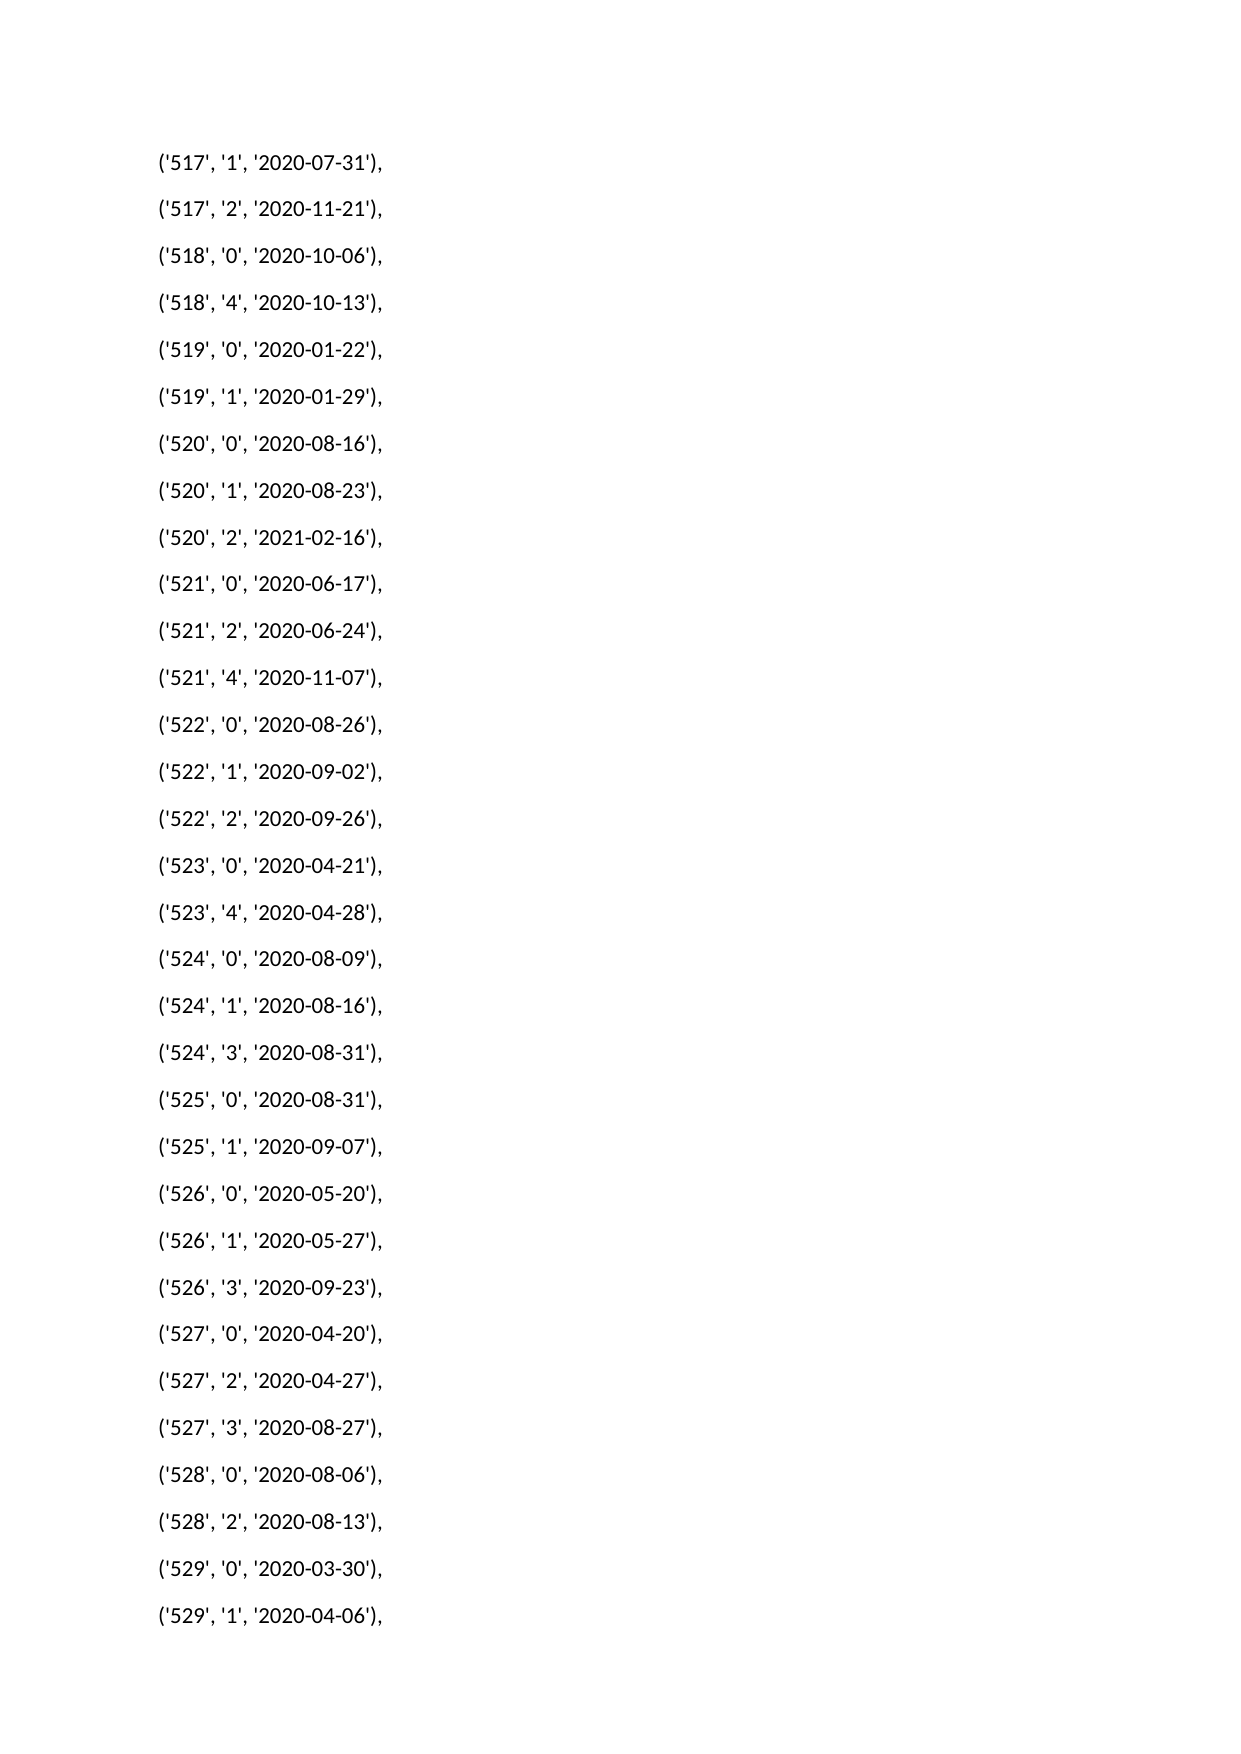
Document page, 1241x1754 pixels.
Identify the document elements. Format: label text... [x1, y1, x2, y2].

text ('527', '3', '2020-08-27'), [148, 1413, 1093, 1441]
text ('528', '0', '2020-08-06'), [148, 1460, 1093, 1488]
text ('526', '1', '2020-05-27'), [148, 1226, 1093, 1254]
text ('521', '0', '2020-06-17'), [148, 569, 1093, 597]
text ('523', '4', '2020-04-28'), [148, 898, 1093, 926]
text ('518', '0', '2020-10-06'), [148, 241, 1093, 269]
text ('529', '0', '2020-03-30'), [148, 1554, 1093, 1582]
text ('527', '2', '2020-04-27'), [148, 1366, 1093, 1394]
text ('524', '3', '2020-08-31'), [148, 1038, 1093, 1066]
text ('518', '4', '2020-10-13'), [148, 288, 1093, 316]
text ('525', '1', '2020-09-07'), [148, 1132, 1093, 1160]
text ('523', '0', '2020-04-21'), [148, 851, 1093, 879]
text ('519', '1', '2020-01-29'), [148, 382, 1093, 410]
text ('529', '1', '2020-04-06'), [148, 1601, 1093, 1629]
text ('527', '0', '2020-04-20'), [148, 1319, 1093, 1347]
text ('520', '2', '2021-02-16'), [148, 523, 1093, 551]
text ('522', '0', '2020-08-26'), [148, 710, 1093, 738]
text ('521', '2', '2020-06-24'), [148, 616, 1093, 644]
text ('524', '0', '2020-08-09'), [148, 944, 1093, 972]
text ('522', '1', '2020-09-02'), [148, 757, 1093, 785]
text ('525', '0', '2020-08-31'), [148, 1085, 1093, 1113]
text ('522', '2', '2020-09-26'), [148, 804, 1093, 832]
text ('520', '1', '2020-08-23'), [148, 476, 1093, 504]
text ('519', '0', '2020-01-22'), [148, 335, 1093, 363]
text ('524', '1', '2020-08-16'), [148, 991, 1093, 1019]
text ('517', '1', '2020-07-31'), [148, 148, 1093, 176]
text ('526', '3', '2020-09-23'), [148, 1273, 1093, 1301]
text ('526', '0', '2020-05-20'), [148, 1179, 1093, 1207]
text ('528', '2', '2020-08-13'), [148, 1507, 1093, 1535]
text ('521', '4', '2020-11-07'), [148, 663, 1093, 691]
text ('520', '0', '2020-08-16'), [148, 429, 1093, 457]
text ('517', '2', '2020-11-21'), [148, 194, 1093, 222]
